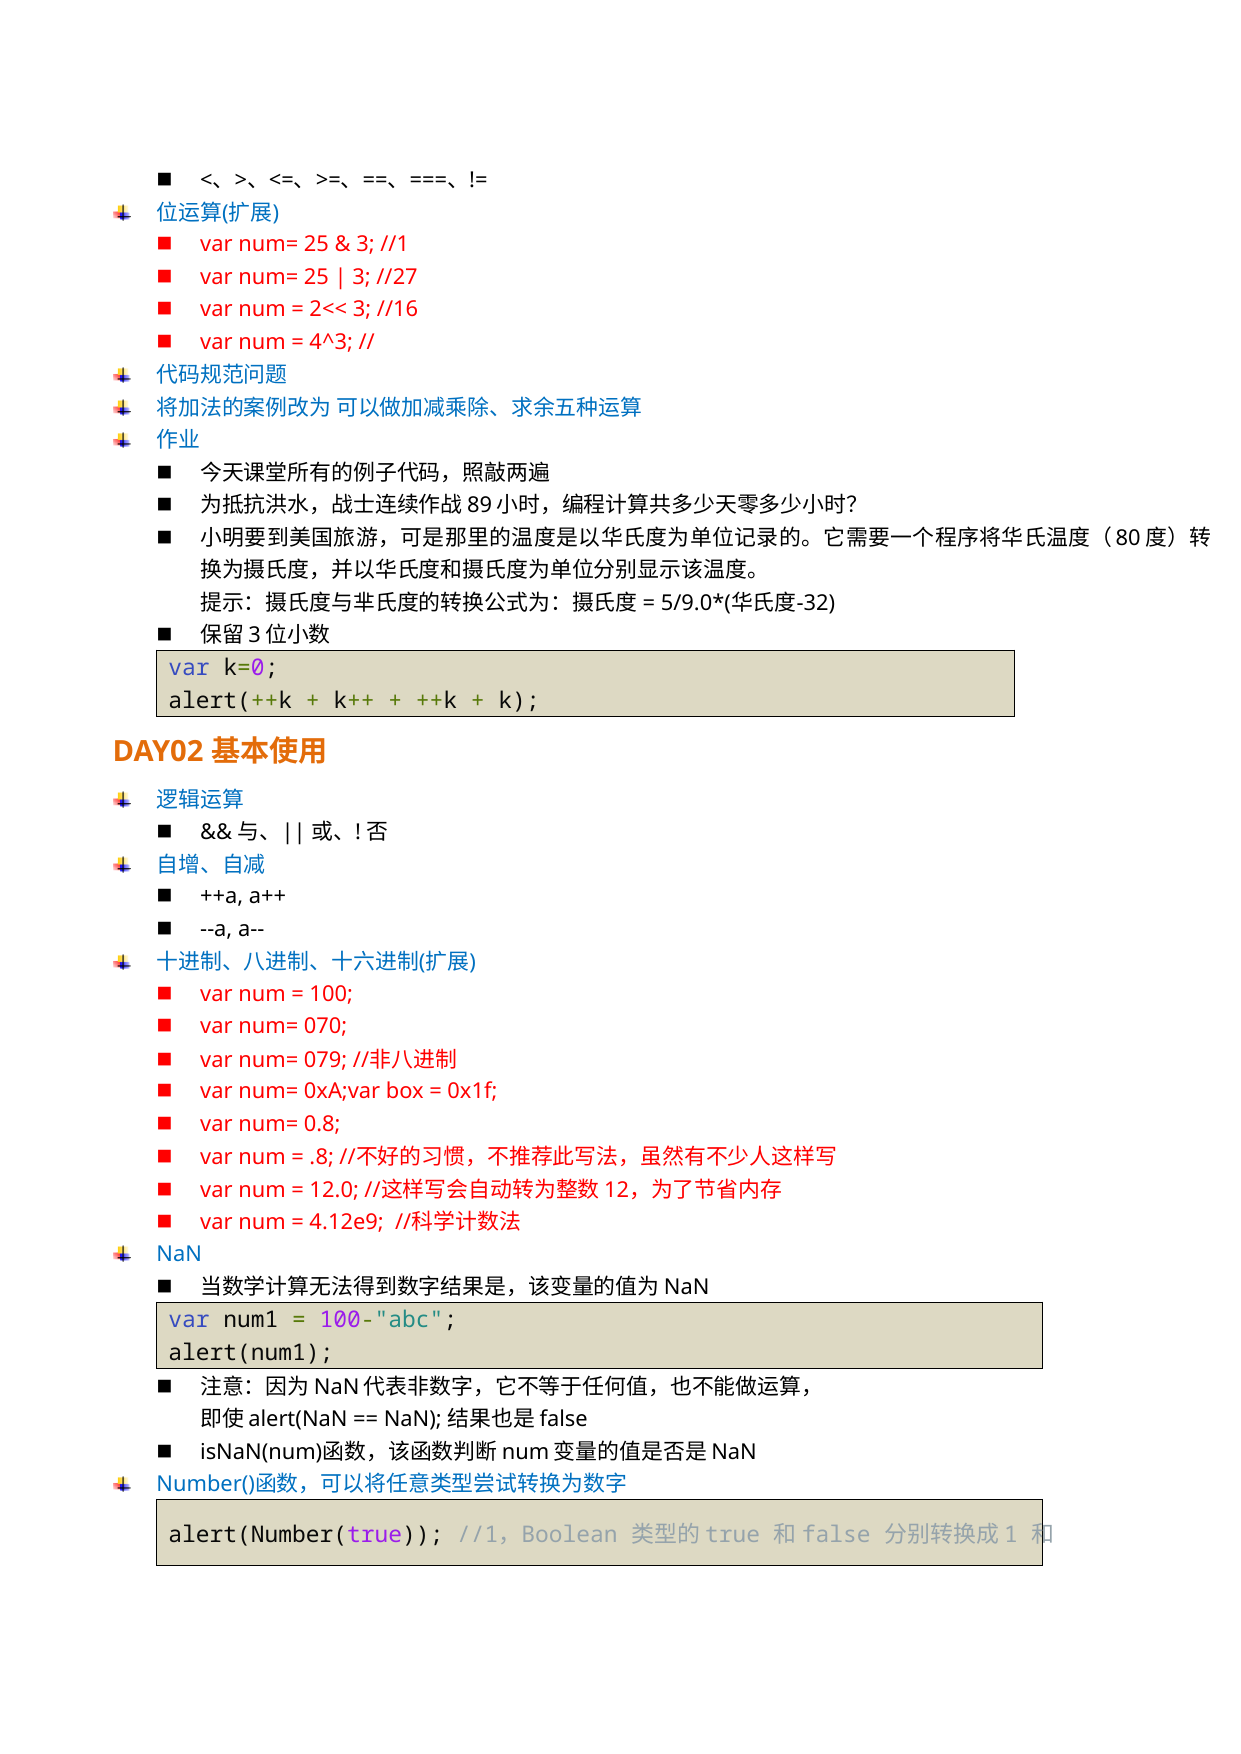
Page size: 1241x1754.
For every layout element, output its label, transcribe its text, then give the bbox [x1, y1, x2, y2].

list && 与、|| 或、! 否 [156, 814, 1212, 847]
list --a, a-- [156, 912, 1212, 944]
picture [113, 1244, 131, 1262]
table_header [157, 1500, 1042, 1565]
list var num = 4.12e9; //科学计数法 [156, 1204, 1212, 1237]
list NaN [112, 1237, 1212, 1269]
list 位运算(扩展) [112, 194, 1212, 227]
picture [113, 203, 131, 221]
list 将加法的案例改为 可以做加减乘除、求余五种运算 [112, 389, 1212, 422]
list var num= 25 & 3; //1 [156, 227, 1212, 259]
picture [113, 366, 131, 383]
list ++a, a++ [156, 879, 1212, 912]
list var num = 100; [156, 977, 1212, 1009]
picture [113, 431, 131, 448]
list 自增、自减 [112, 847, 1212, 879]
table_header var num1 = 100-"abc"; alert(num1); [157, 1303, 1042, 1368]
list 当数学计算无法得到数字结果是，该变量的值为NaN [156, 1269, 1212, 1302]
picture [113, 398, 131, 416]
list 代码规范问题 [112, 357, 1212, 389]
list <、>、<=、>=、==、===、!= [156, 162, 1212, 194]
list 十进制、八进制、十六进制(扩展) [112, 944, 1212, 977]
list 今天课堂所有的例子代码，照敲两遍 [156, 454, 1212, 487]
list 逻辑运算 [112, 782, 1212, 814]
list var num = 4^3; // [156, 324, 1212, 357]
list Number()函数，可以将任意类型尝试转换为数字 [112, 1466, 1212, 1499]
list 为抵抗洪水，战士连续作战89小时，编程计算共多少天零多少小时？ [156, 487, 1212, 519]
list var num= 0xA;var box = 0x1f; [156, 1074, 1212, 1107]
list var num = 2<< 3; //16 [156, 292, 1212, 324]
list isNaN(num)函数，该函数判断num变量的值是否是NaN [156, 1434, 1212, 1466]
picture [113, 1475, 131, 1492]
list var num= 0.8; [156, 1107, 1212, 1139]
list var num = .8; //不好的习惯，不推荐此写法，虽然有不少人这样写 [156, 1139, 1212, 1172]
list var num= 070; [156, 1009, 1212, 1042]
list 注意：因为NaN代表非数字，它不等于任何值，也不能做运算， 即使alert(NaN == NaN); 结果也是false [156, 1369, 1212, 1434]
list var num= 079; //非八进制 [156, 1042, 1212, 1074]
list 保留3位小数 [156, 617, 1212, 649]
table_header var k=0; alert(++k + k++ + ++k + k); [157, 651, 1014, 716]
list var num= 25 | 3; //27 [156, 259, 1212, 292]
text DAY02 基本使用 [112, 717, 1212, 782]
picture [113, 790, 131, 808]
list 作业 [112, 422, 1212, 454]
picture [113, 855, 131, 873]
list var num = 12.0; //这样写会自动转为整数12，为了节省内存 [156, 1172, 1212, 1204]
list 小明要到美国旅游，可是那里的温度是以华氏度为单位记录的。它需要一个程序将华氏温度（80度）转换为摄氏度，并以华氏度和摄氏度为单位分别显示该温度。 提示：摄氏度与芈氏度的转换公式为：摄氏度 = 5/9.0*(华氏度-32) [156, 519, 1212, 617]
picture [113, 953, 131, 970]
